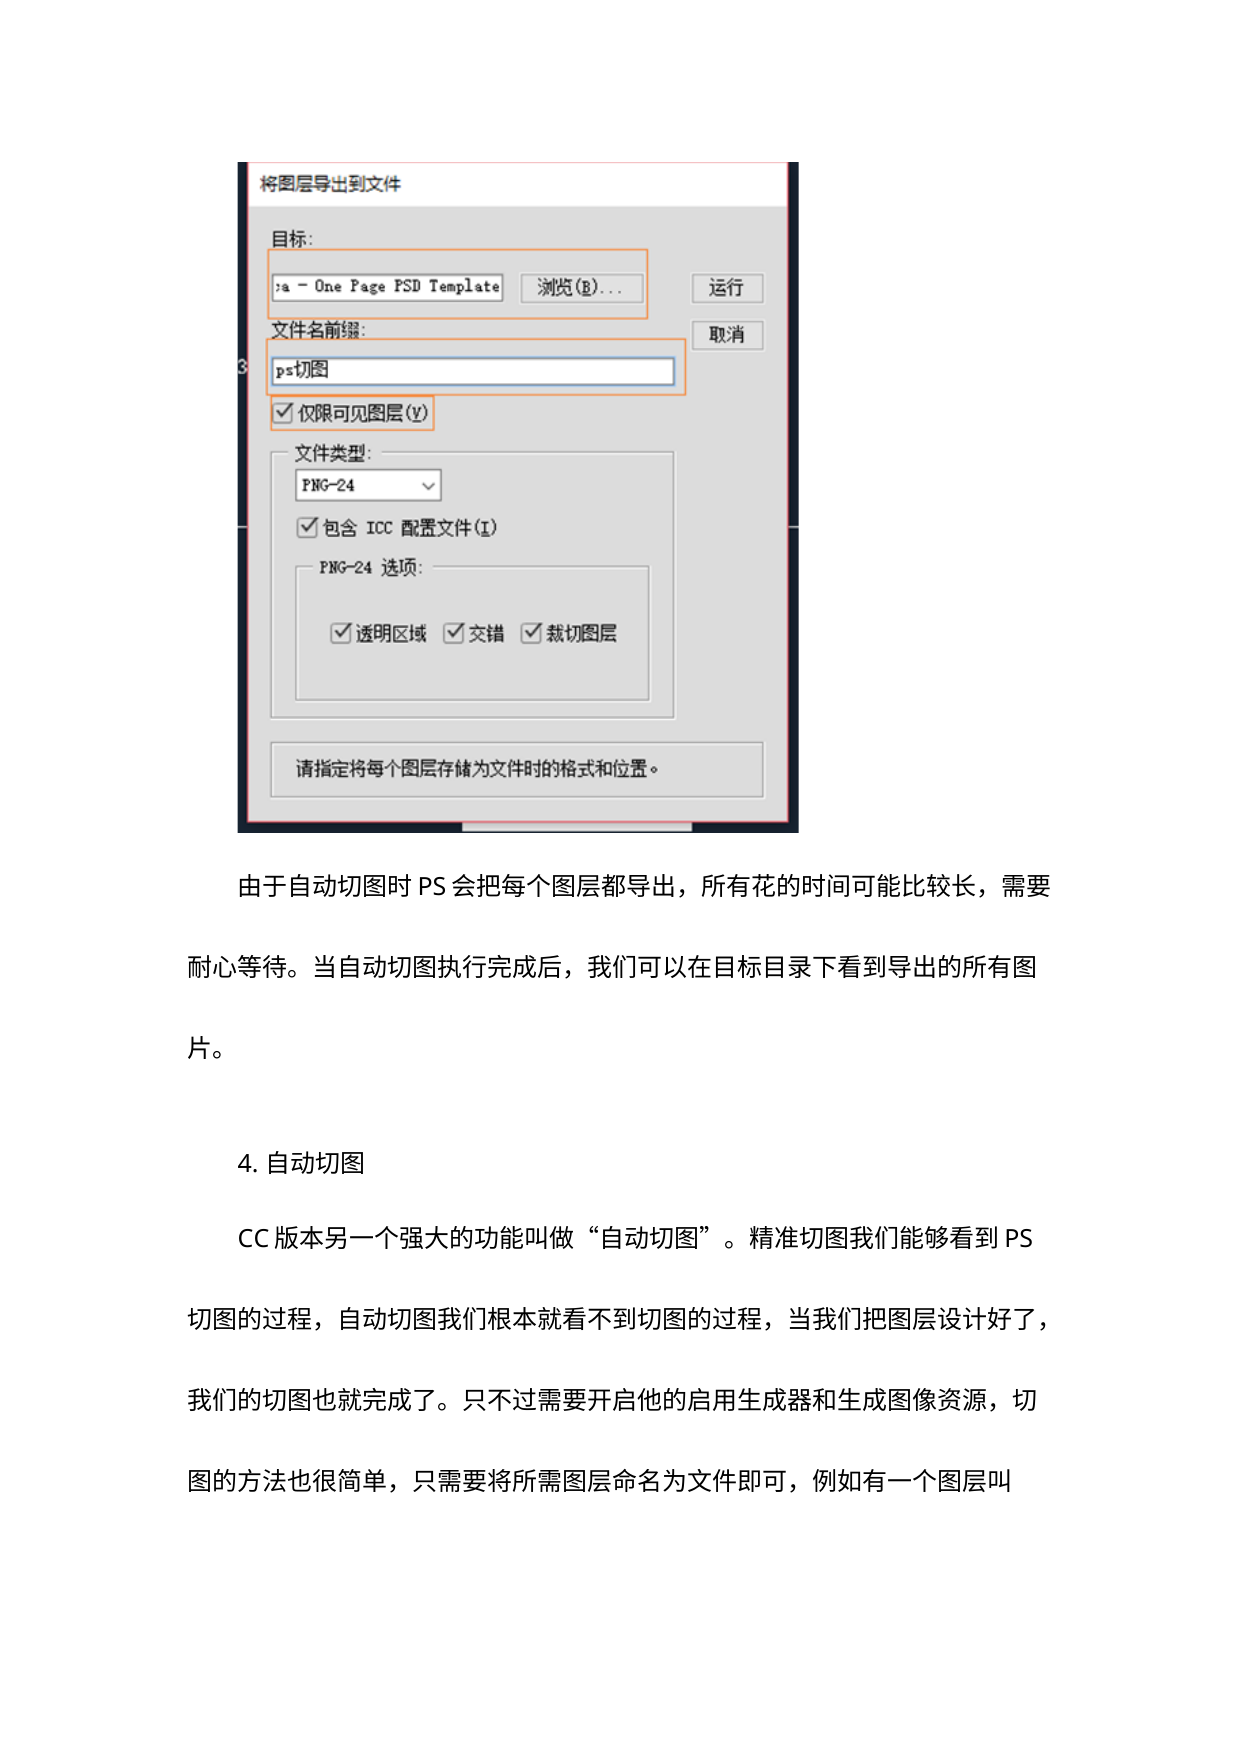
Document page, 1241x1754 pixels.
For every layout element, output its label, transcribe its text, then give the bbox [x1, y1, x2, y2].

picture [237, 162, 799, 833]
text 由于自动切图时PS会把每个图层都导出，所有花的时间可能比较长，需要耐心等待。当自动切图执行完成后，我们可以在目标目录下看到导出的所有图片。 [187, 852, 1053, 1079]
text 4. 自动切图 [237, 1129, 1053, 1194]
